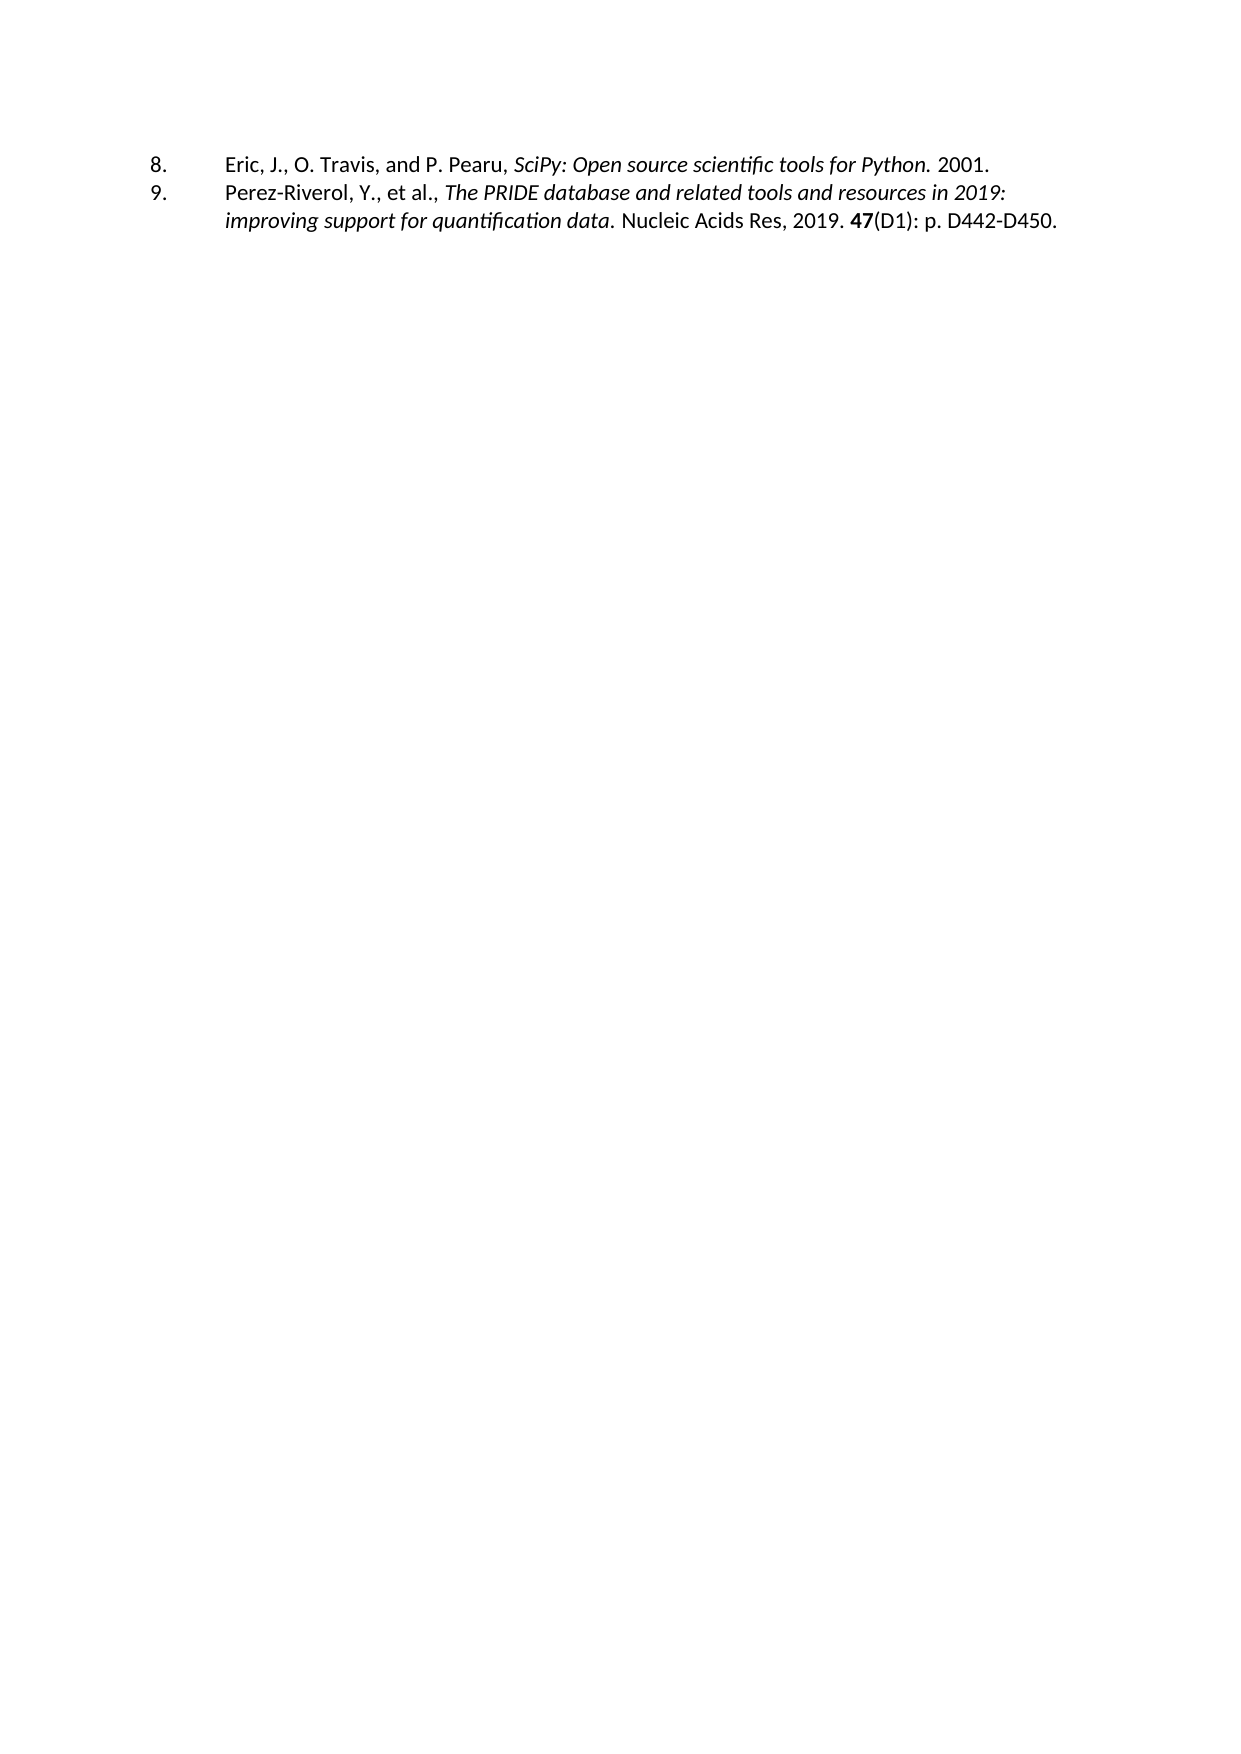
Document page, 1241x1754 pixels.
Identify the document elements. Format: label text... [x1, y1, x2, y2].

text 9. Perez-Riverol, Y., et al., The PRIDE database and related tools and resources in 2019: improving support for quantification data. Nucleic Acids Res, 2019. 47(D1): p. D442-D450. [150, 178, 1090, 234]
text 8. Eric, J., O. Travis, and P. Pearu, SciPy: Open source scientific tools for Python. 2001. [150, 150, 1090, 178]
